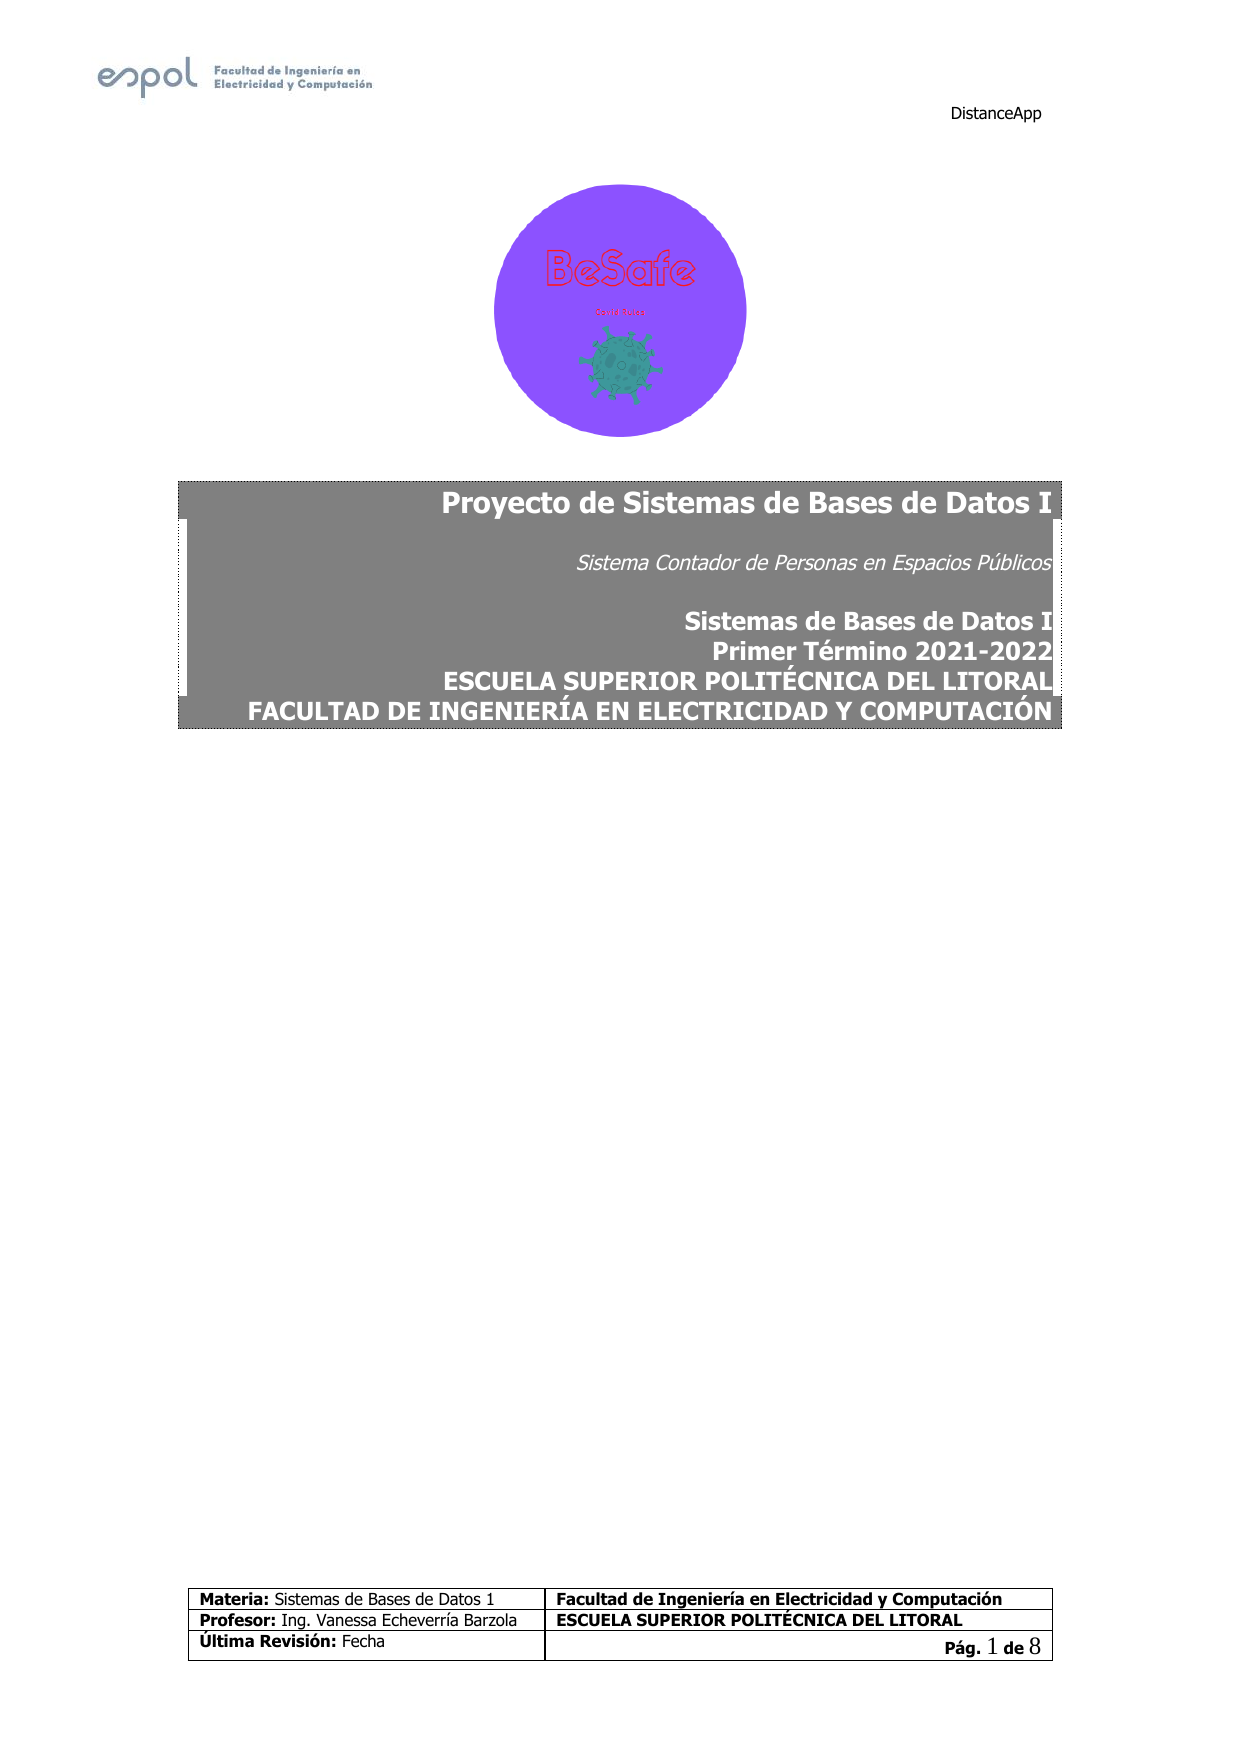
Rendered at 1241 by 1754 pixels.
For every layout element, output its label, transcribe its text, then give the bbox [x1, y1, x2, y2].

picture [75, 25, 393, 126]
subtitle Primer Término 2021-2022 [187, 635, 1053, 665]
text ESCUELA SUPERIOR POLITÉCNICA DEL LITORAL [187, 665, 1053, 692]
text Sistema Contador de Personas en Espacios Públicos [187, 549, 1053, 575]
text Sistemas de Bases de Datos I [187, 605, 1053, 635]
text FACULTAD DE INGENIERÍA EN ELECTRICIDAD Y COMPUTACIÓN [178, 692, 1062, 729]
title Proyecto de Sistemas de Bases de Datos I [178, 481, 1062, 519]
picture [489, 171, 751, 446]
